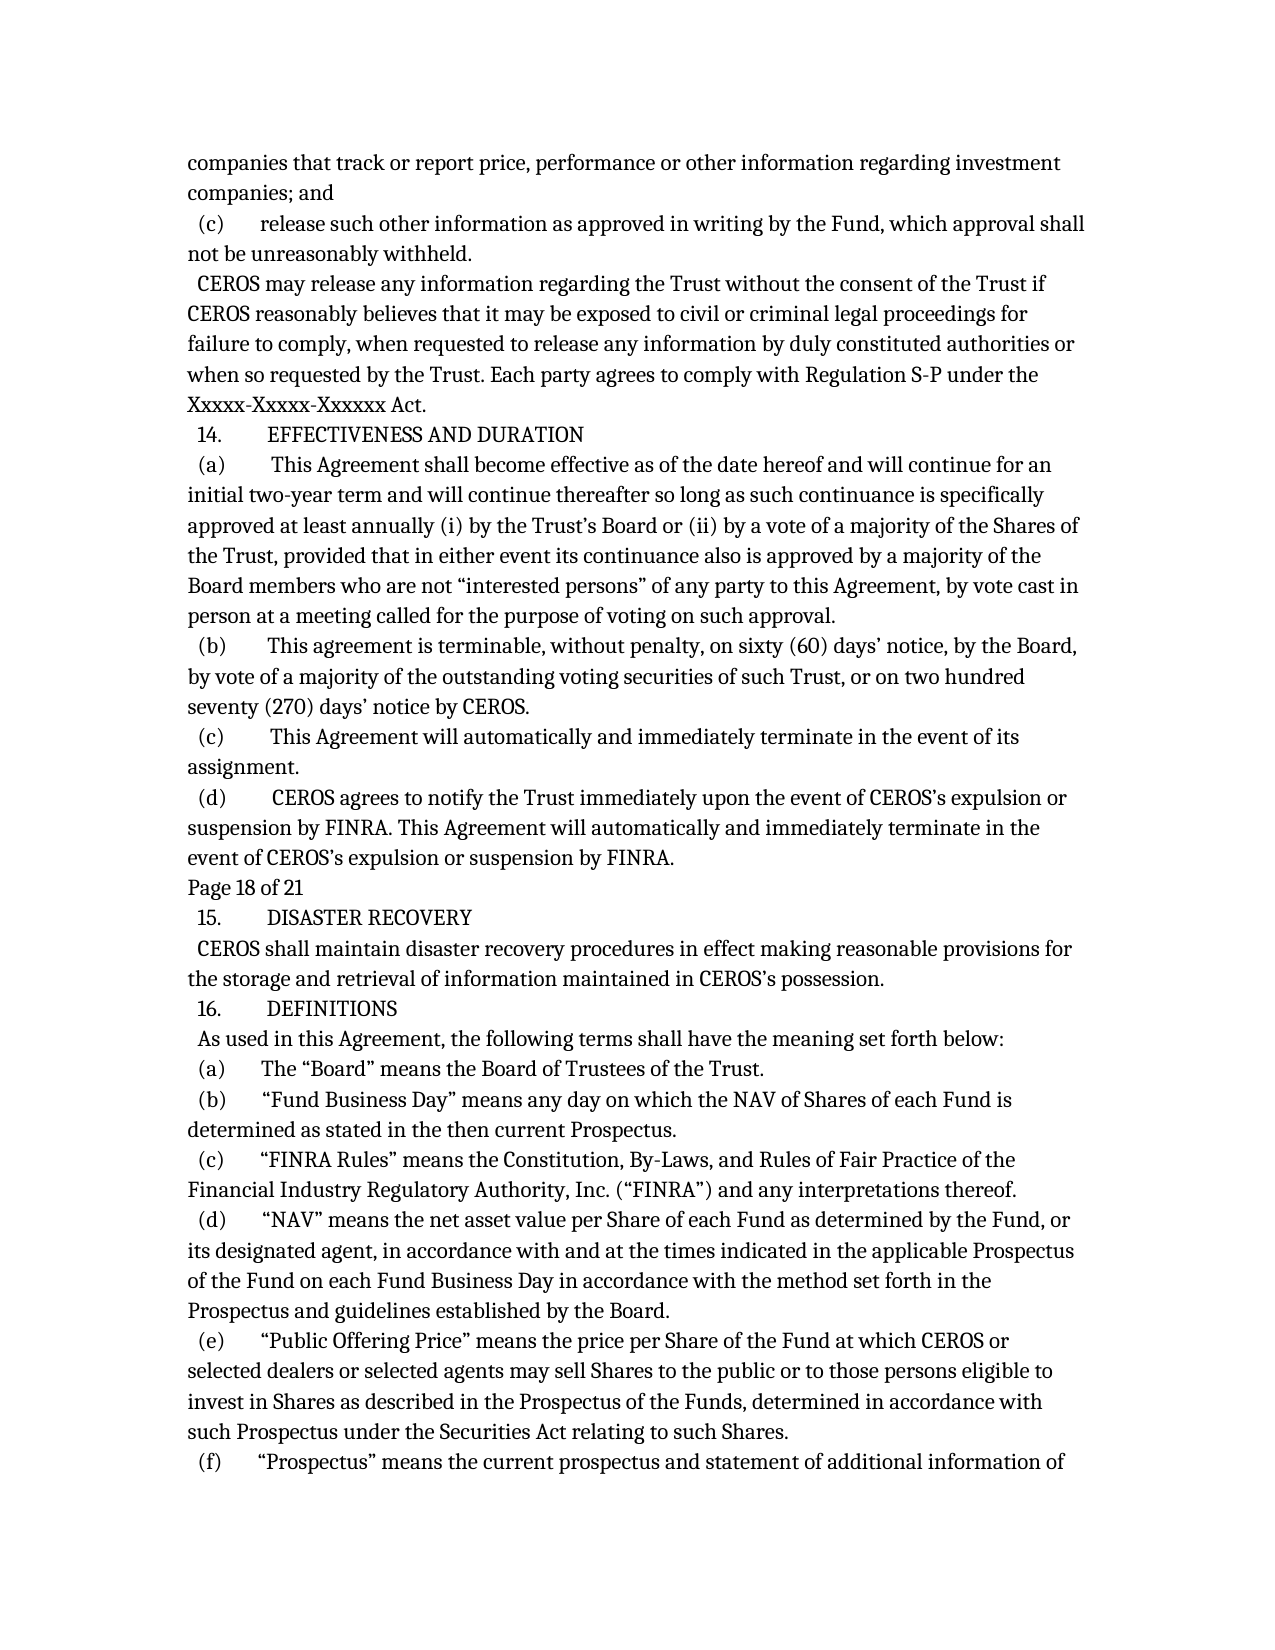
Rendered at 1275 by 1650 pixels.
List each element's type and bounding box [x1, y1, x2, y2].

text [187, 150, 1087, 1475]
